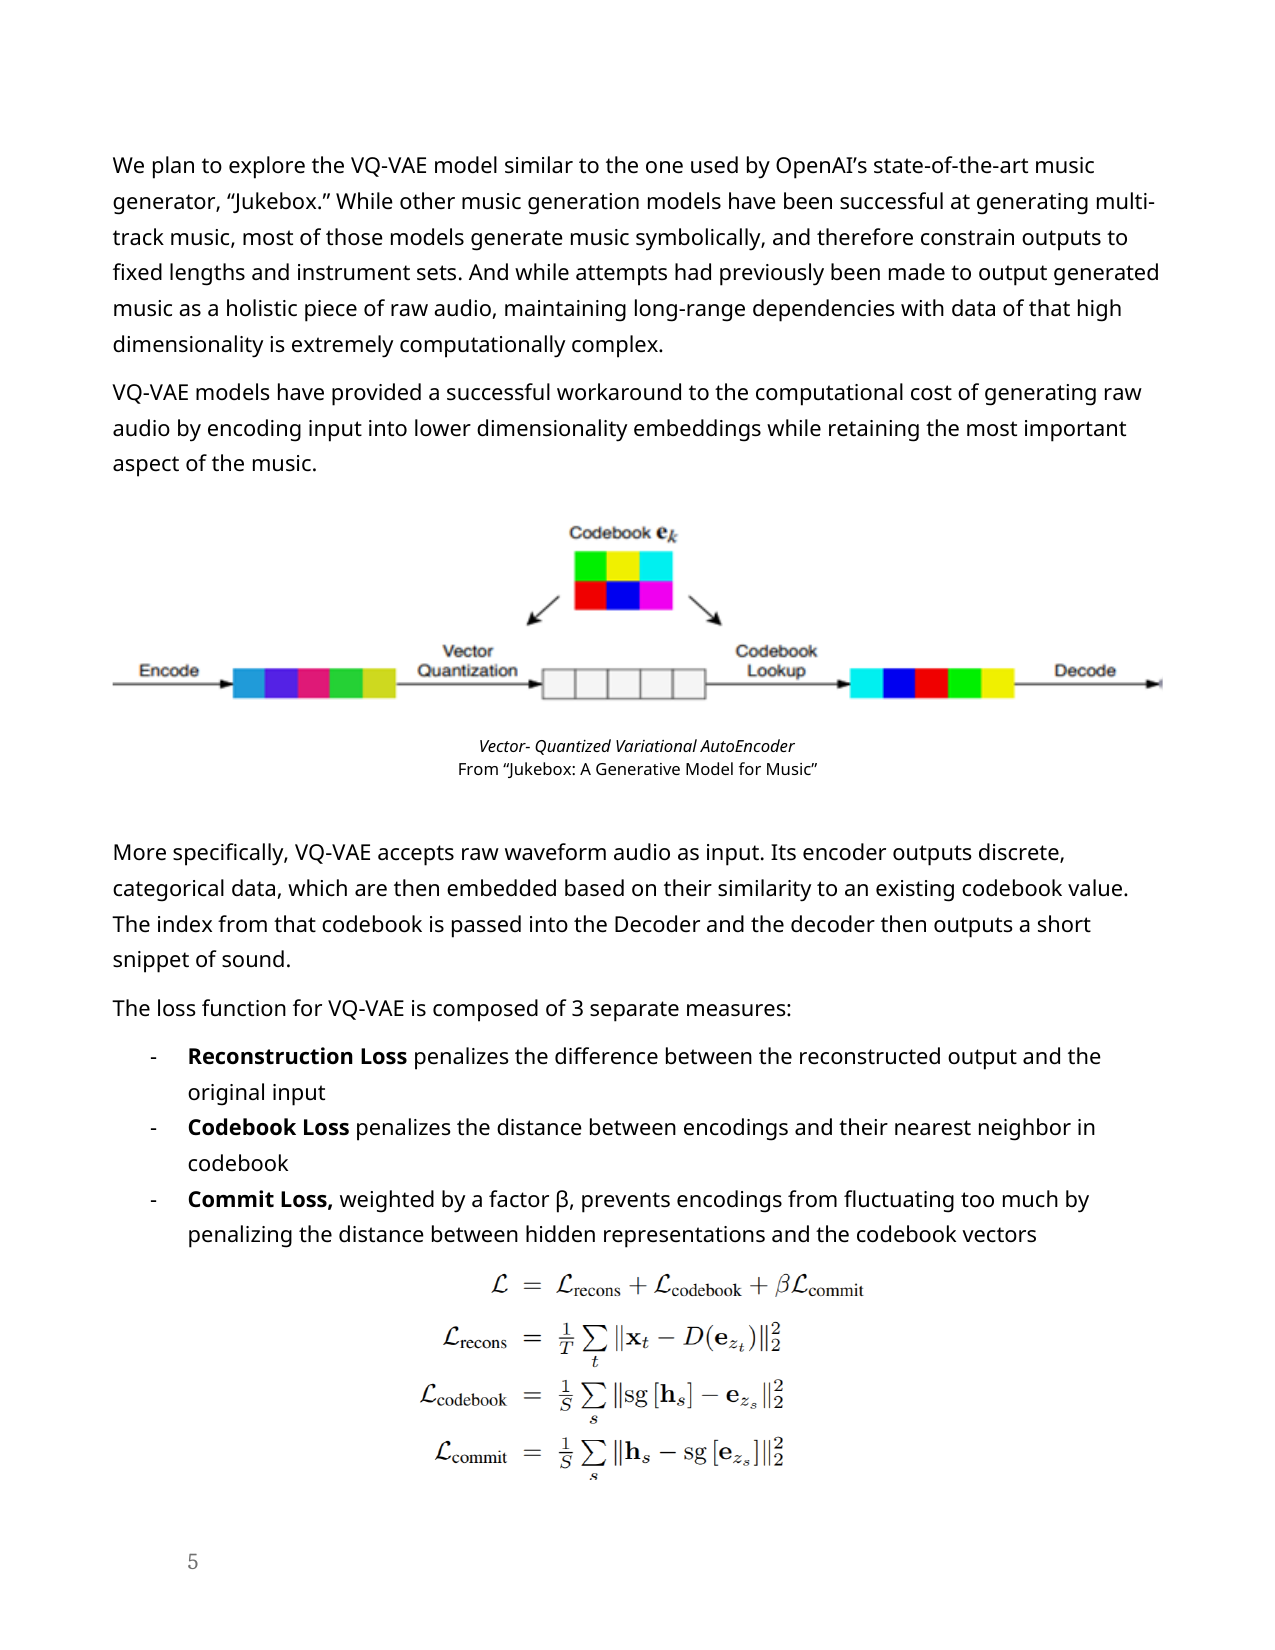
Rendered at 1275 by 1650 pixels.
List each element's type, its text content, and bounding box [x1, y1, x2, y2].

text We plan to explore the VQ-VAE model similar to the one used by OpenAI’s state-of-the-art music generator, “Jukebox.” While other music generation models have been successful at generating multi-track music, most of those models generate music symbolically, and therefore constrain outputs to fixed lengths and instrument sets. And while attempts had previously been made to output generated music as a holistic piece of raw audio, maintaining long-range dependencies with data of that high dimensionality is extremely computationally complex. [112, 150, 1162, 358]
text VQ-VAE models have provided a successful workaround to the computational cost of generating raw audio by encoding input into lower dimensionality embeddings while retaining the most important aspect of the music. [112, 377, 1162, 478]
list Reconstruction Loss penalizes the difference between the reconstructed output and the original input [150, 1041, 1162, 1106]
picture [409, 1267, 866, 1480]
text Vector- Quantized Variational AutoEncoder [112, 735, 1162, 758]
text From “Jukebox: A Generative Model for Music” [112, 758, 1162, 781]
text More specifically, VQ-VAE accepts raw waveform audio as input. Its encoder outputs discrete, categorical data, which are then embedded based on their similarity to an existing codebook value. The index from that codebook is passed into the Decoder and the decoder then outputs a short snippet of sound. [112, 837, 1162, 974]
list Commit Loss, weighted by a factor β, prevents encodings from fluctuating too much by penalizing the distance between hidden representations and the codebook vectors [150, 1184, 1162, 1249]
list Codebook Loss penalizes the distance between encodings and their nearest neighbor in codebook [150, 1112, 1162, 1178]
text The loss function for VQ-VAE is composed of 3 separate measures: [112, 993, 1162, 1022]
picture [112, 496, 1163, 718]
